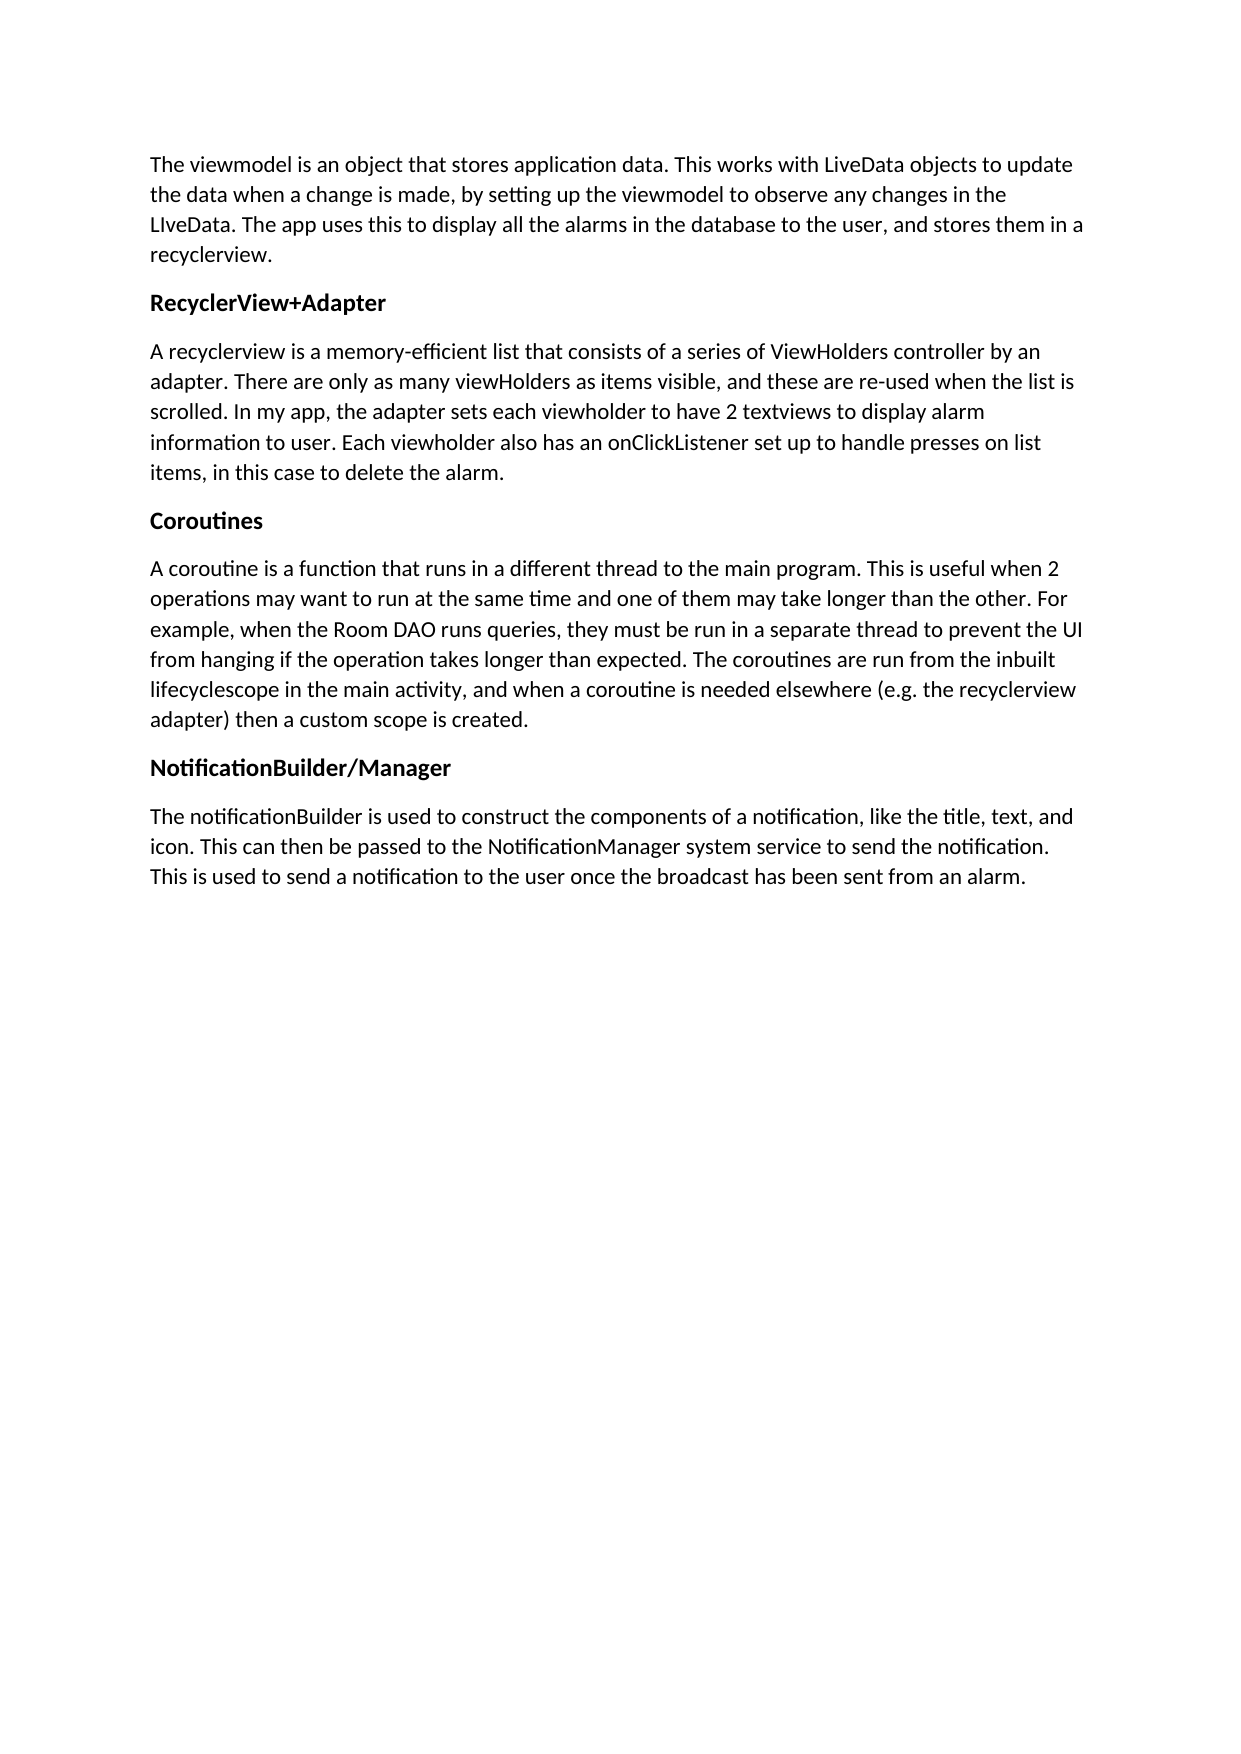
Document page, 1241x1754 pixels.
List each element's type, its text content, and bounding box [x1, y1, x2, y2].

text The viewmodel is an object that stores application data. This works with LiveData objects to update the data when a change is made, by setting up the viewmodel to observe any changes in the LIveData. The app uses this to display all the alarms in the database to the user, and stores them in a recyclerview. [150, 150, 1090, 269]
text A recyclerview is a memory-efficient list that consists of a series of ViewHolders controller by an adapter. There are only as many viewHolders as items visible, and these are re-used when the list is scrolled. In my app, the adapter sets each viewholder to have 2 textviews to display alarm information to user. Each viewholder also has an onClickListener set up to handle presses on list items, in this case to delete the alarm. [150, 337, 1090, 486]
text NotificationBuilder/Manager [150, 752, 1090, 783]
text RecyclerView+Adapter [150, 287, 1090, 318]
text Coroutines [150, 505, 1090, 535]
text A coroutine is a function that runs in a different thread to the main program. This is useful when 2 operations may want to run at the same time and one of them may take longer than the other. For example, when the Room DAO runs queries, they must be run in a separate thread to prevent the UI from hanging if the operation takes longer than expected. The coroutines are run from the inbuilt lifecyclescope in the main activity, and when a coroutine is needed elsewhere (e.g. the recyclerview adapter) then a custom scope is created. [150, 554, 1090, 733]
text The notificationBuilder is used to construct the components of a notification, like the title, text, and icon. This can then be passed to the NotificationManager system service to send the notification. This is used to send a notification to the user once the broadcast has been sent from an alarm. [150, 802, 1090, 890]
